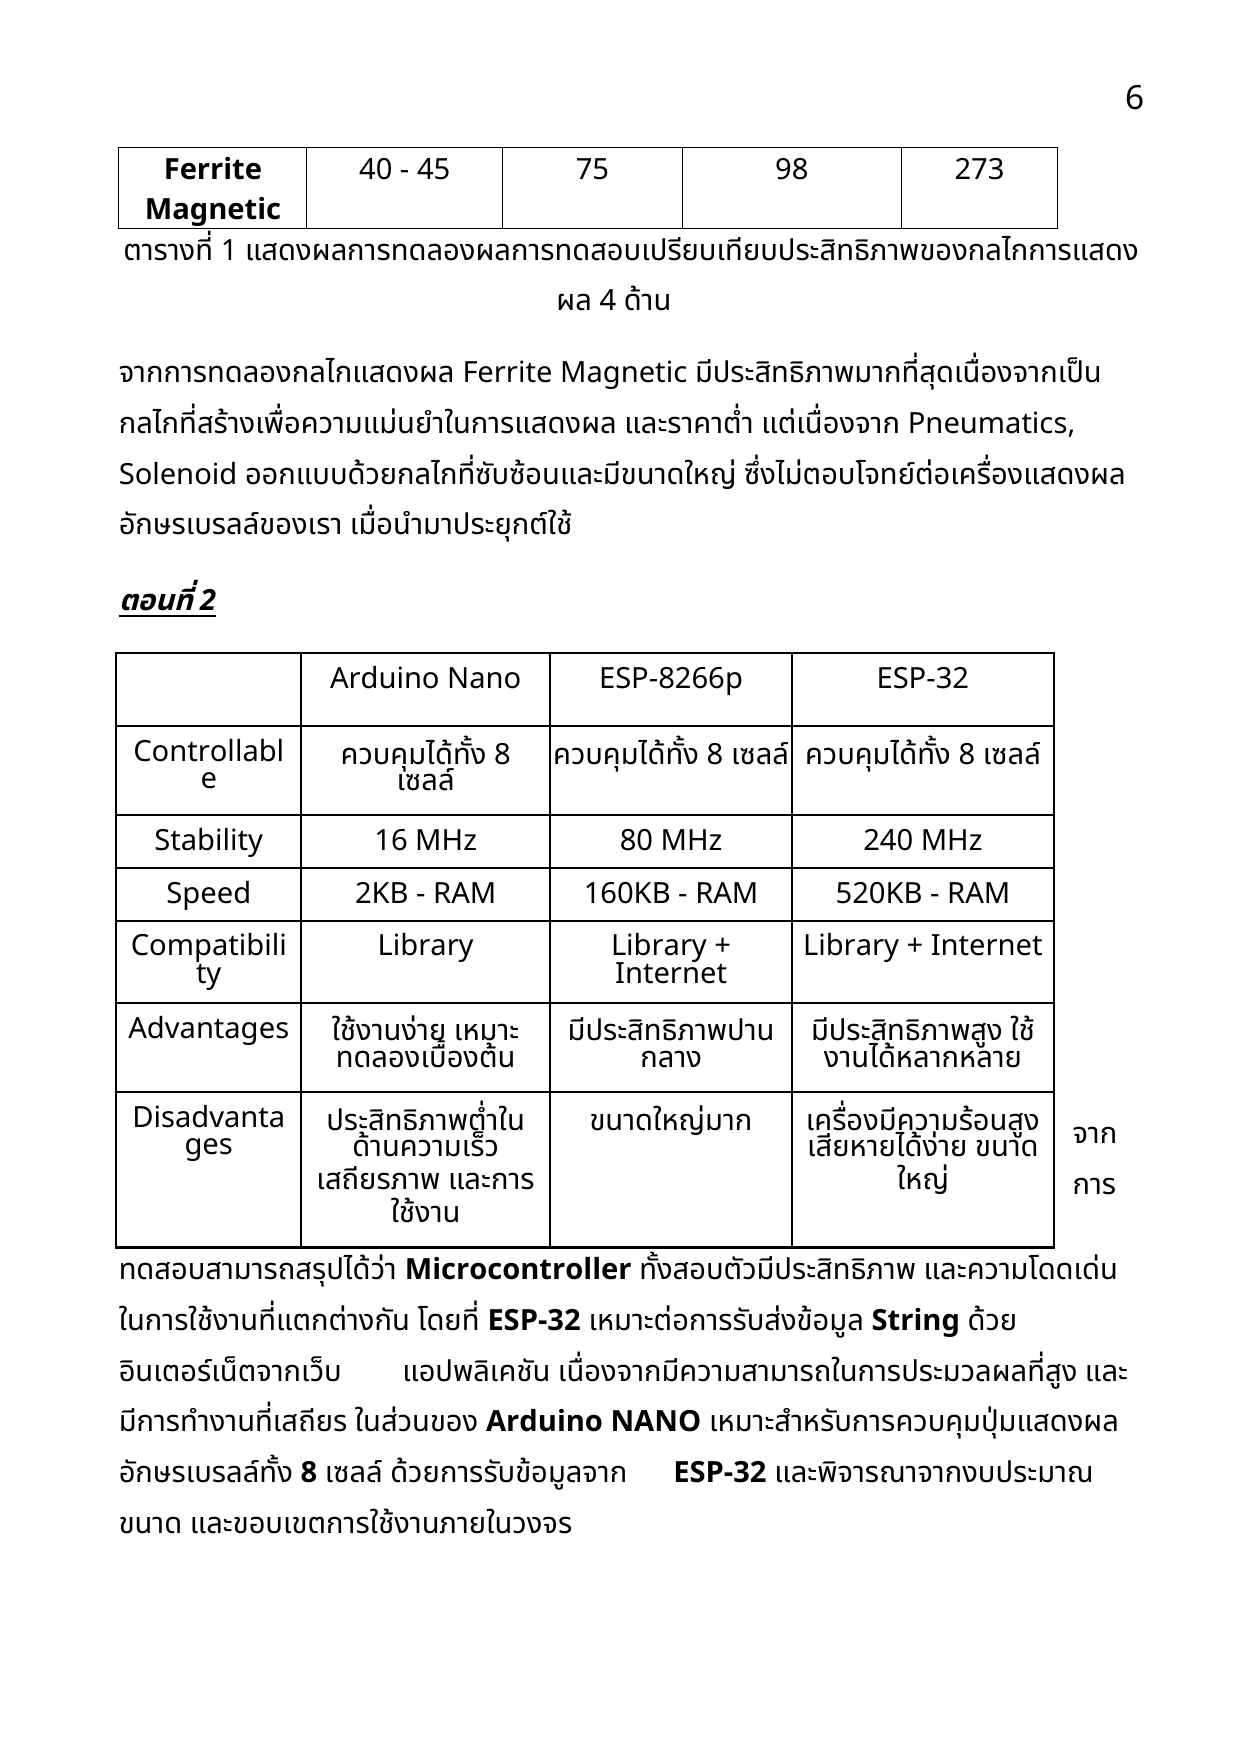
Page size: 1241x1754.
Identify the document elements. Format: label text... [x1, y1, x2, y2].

text ตอนที่ 2 [118, 579, 1144, 624]
table_header [117, 654, 300, 725]
table_cell ควบคุมได้ทั้ง 8 เซลล์ [302, 727, 549, 814]
table_cell ใช้งานง่าย เหมาะทดลองเบื้องต้น [302, 1004, 549, 1091]
table_cell Library + Internet [793, 922, 1053, 1002]
table_cell Library + Internet [551, 922, 791, 1002]
table_cell 75 [503, 148, 682, 228]
table_cell 240 MHz [793, 816, 1053, 867]
table_cell ประสิทธิภาพต่ำในด้านความเร็วเสถียรภาพ และการใช้งาน [302, 1093, 549, 1246]
table_cell Stability [117, 816, 300, 867]
table_cell Controllable [117, 727, 300, 814]
table_cell Compatibility [117, 922, 300, 1002]
table_cell 273 [902, 148, 1057, 228]
table_cell Library [302, 922, 549, 1002]
table_header Arduino Nano [302, 654, 549, 725]
table_cell มีประสิทธิภาพสูง ใช้งานได้หลากหลาย [793, 1004, 1053, 1091]
table_header ESP-32 [793, 654, 1053, 725]
table_cell ขนาดใหญ่มาก [551, 1093, 791, 1246]
text ตารางที่ 1 แสดงผลการทดลองผลการทดสอบเปรียบเทียบประสิทธิภาพของกลไกการแสดงผล 4 ด้าน [118, 229, 1144, 324]
table_cell มีประสิทธิภาพปานกลาง [551, 1004, 791, 1091]
table_cell Advantages [117, 1004, 300, 1091]
table_cell 80 MHz [551, 816, 791, 867]
table_cell 520KB - RAM [793, 869, 1053, 919]
table_cell Ferrite Magnetic [119, 148, 306, 228]
table_cell 98 [683, 148, 901, 228]
table_cell เครื่องมีความร้อนสูง เสียหายได้ง่าย ขนาดใหญ่ [793, 1093, 1053, 1246]
subtitle จากการทดสอบสามารถสรุปได้ว่า Microcontroller ทั้งสอบตัวมีประสิทธิภาพ และความโดดเด่นในการใช้งานที่แตกต่างกัน โดยที่ ESP-32 เหมาะต่อการรับส่งข้อมูล String ด้วยอินเตอร์เน็ตจากเว็บ แอปพลิเคชัน เนื่องจากมีความสามารถในการประมวลผลที่สูง และมีการทำงานที่เสถียร ในส่วนของ Arduino NANO เหมาะสำหรับการควบคุมปุ่มแสดงผลอักษรเบรลล์ทั้ง 8 เซลล์ ด้วยการรับข้อมูลจาก ESP-32 และพิจารณาจากงบประมาณ ขนาด และขอบเขตการใช้งานภายในวงจร [118, 1113, 1144, 1546]
table_cell 16 MHz [302, 816, 549, 867]
table_cell 160KB - RAM [551, 869, 791, 919]
table_cell 40 - 45 [307, 148, 502, 228]
table_cell Disadvantages [117, 1093, 300, 1246]
table_header ESP-8266p [551, 654, 791, 725]
table_cell Speed [117, 869, 300, 919]
table_cell ควบคุมได้ทั้ง 8 เซลล์ [793, 727, 1053, 814]
table_cell ควบคุมได้ทั้ง 8 เซลล์ [551, 727, 791, 814]
text จากการทดลองกลไกแสดงผล Ferrite Magnetic มีประสิทธิภาพมากที่สุดเนื่องจากเป็นกลไกที่สร้างเพื่อความแม่นยำในการแสดงผล และราคาต่ำ แต่เนื่องจาก Pneumatics, Solenoid ออกแบบด้วยกลไกที่ซับซ้อนและมีขนาดใหญ่ ซึ่งไม่ตอบโจทย์ต่อเครื่องแสดงผลอักษรเบรลล์ของเรา เมื่อนำมาประยุกต์ใช้ [118, 351, 1144, 548]
table_cell 2KB - RAM [302, 869, 549, 919]
